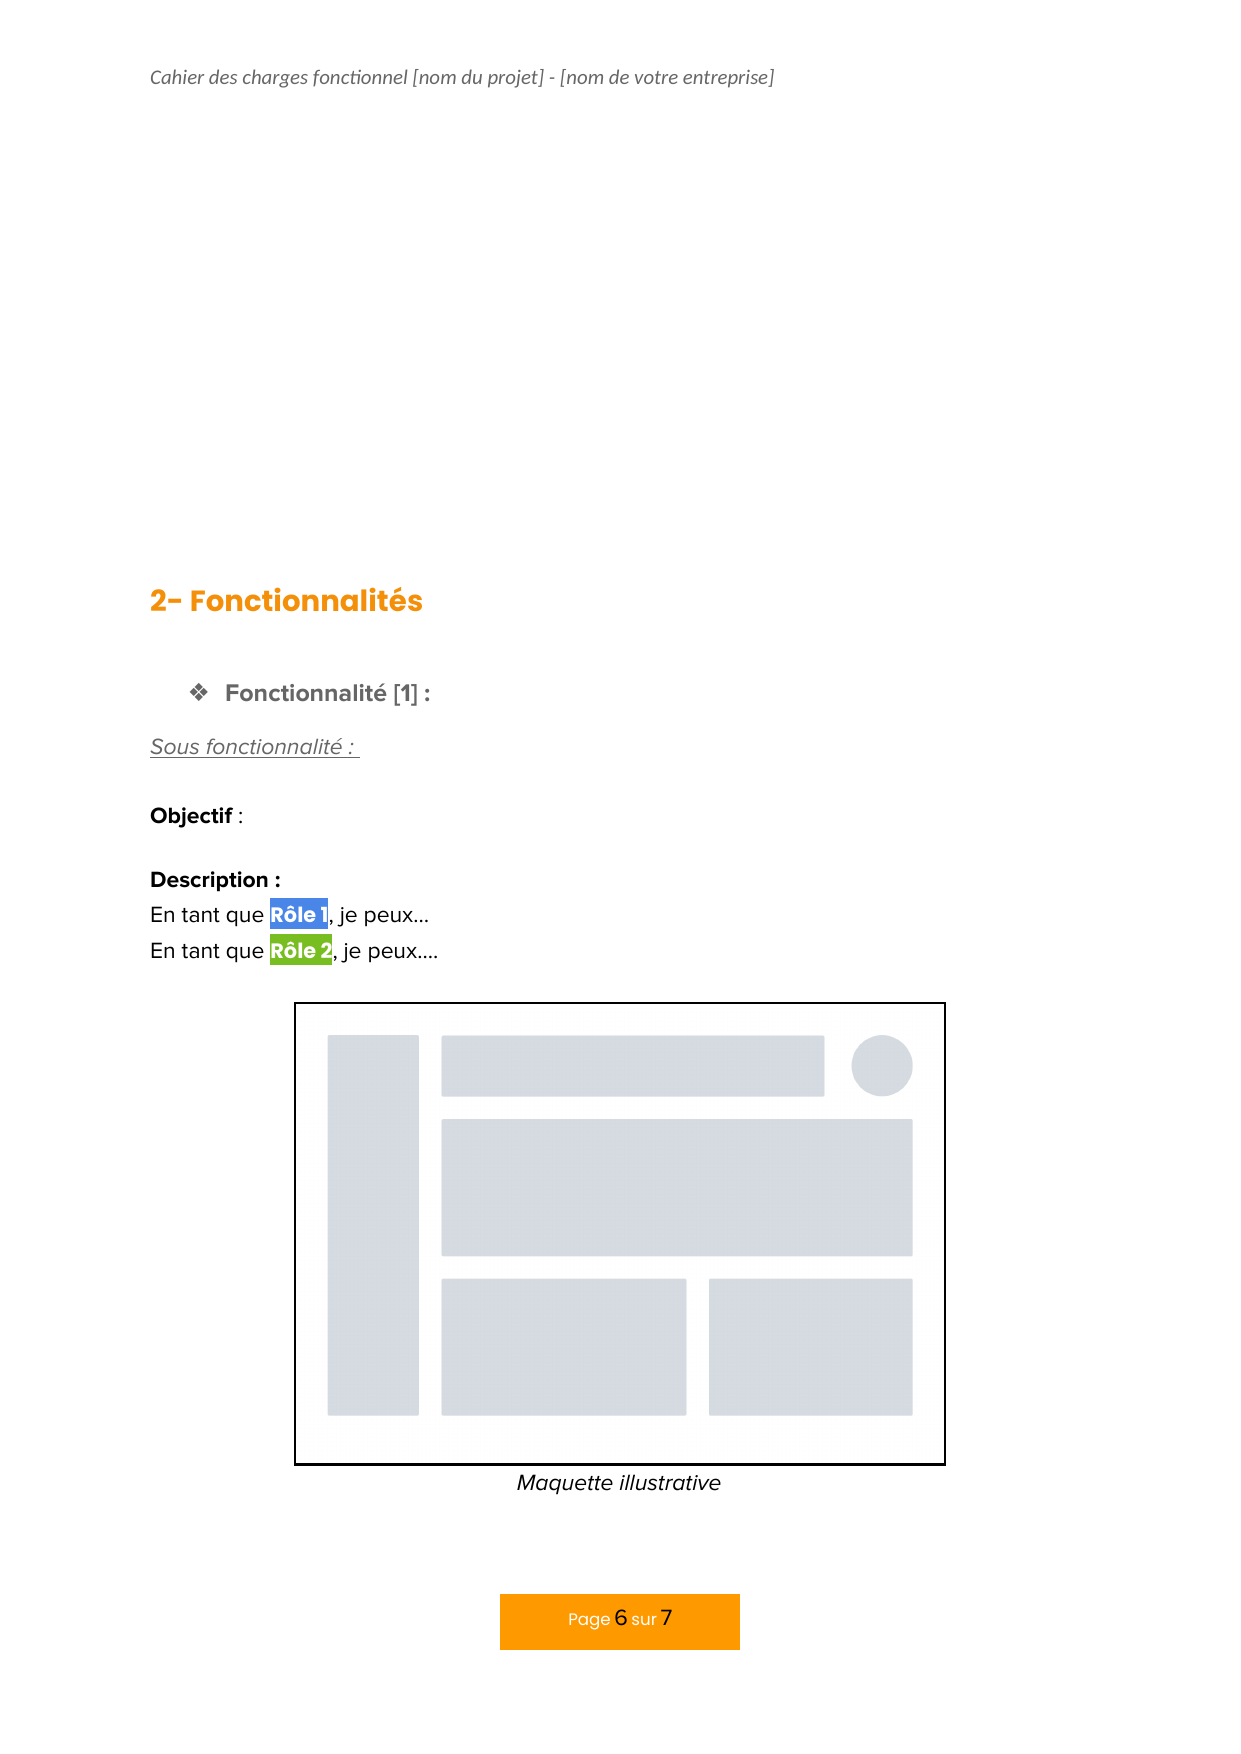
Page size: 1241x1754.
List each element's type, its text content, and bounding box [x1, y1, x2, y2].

text En tant que Rôle 2, je peux.... [150, 934, 270, 965]
text En tant que Rôle 2, je peux.... [332, 934, 1090, 965]
subtitle Sous fonctionnalité : [150, 734, 1090, 762]
text En tant que Rôle 1, je peux… [328, 898, 1090, 929]
picture [296, 1004, 944, 1463]
text Objectif : [150, 802, 1090, 830]
text En tant que Rôle 1, je peux… [150, 898, 270, 929]
subtitle 2- Fonctionnalités [150, 577, 1090, 621]
text Maquette illustrative [150, 1470, 1090, 1498]
subtitle Fonctionnalité [1] : [187, 678, 1090, 709]
text Description : [150, 866, 1090, 894]
